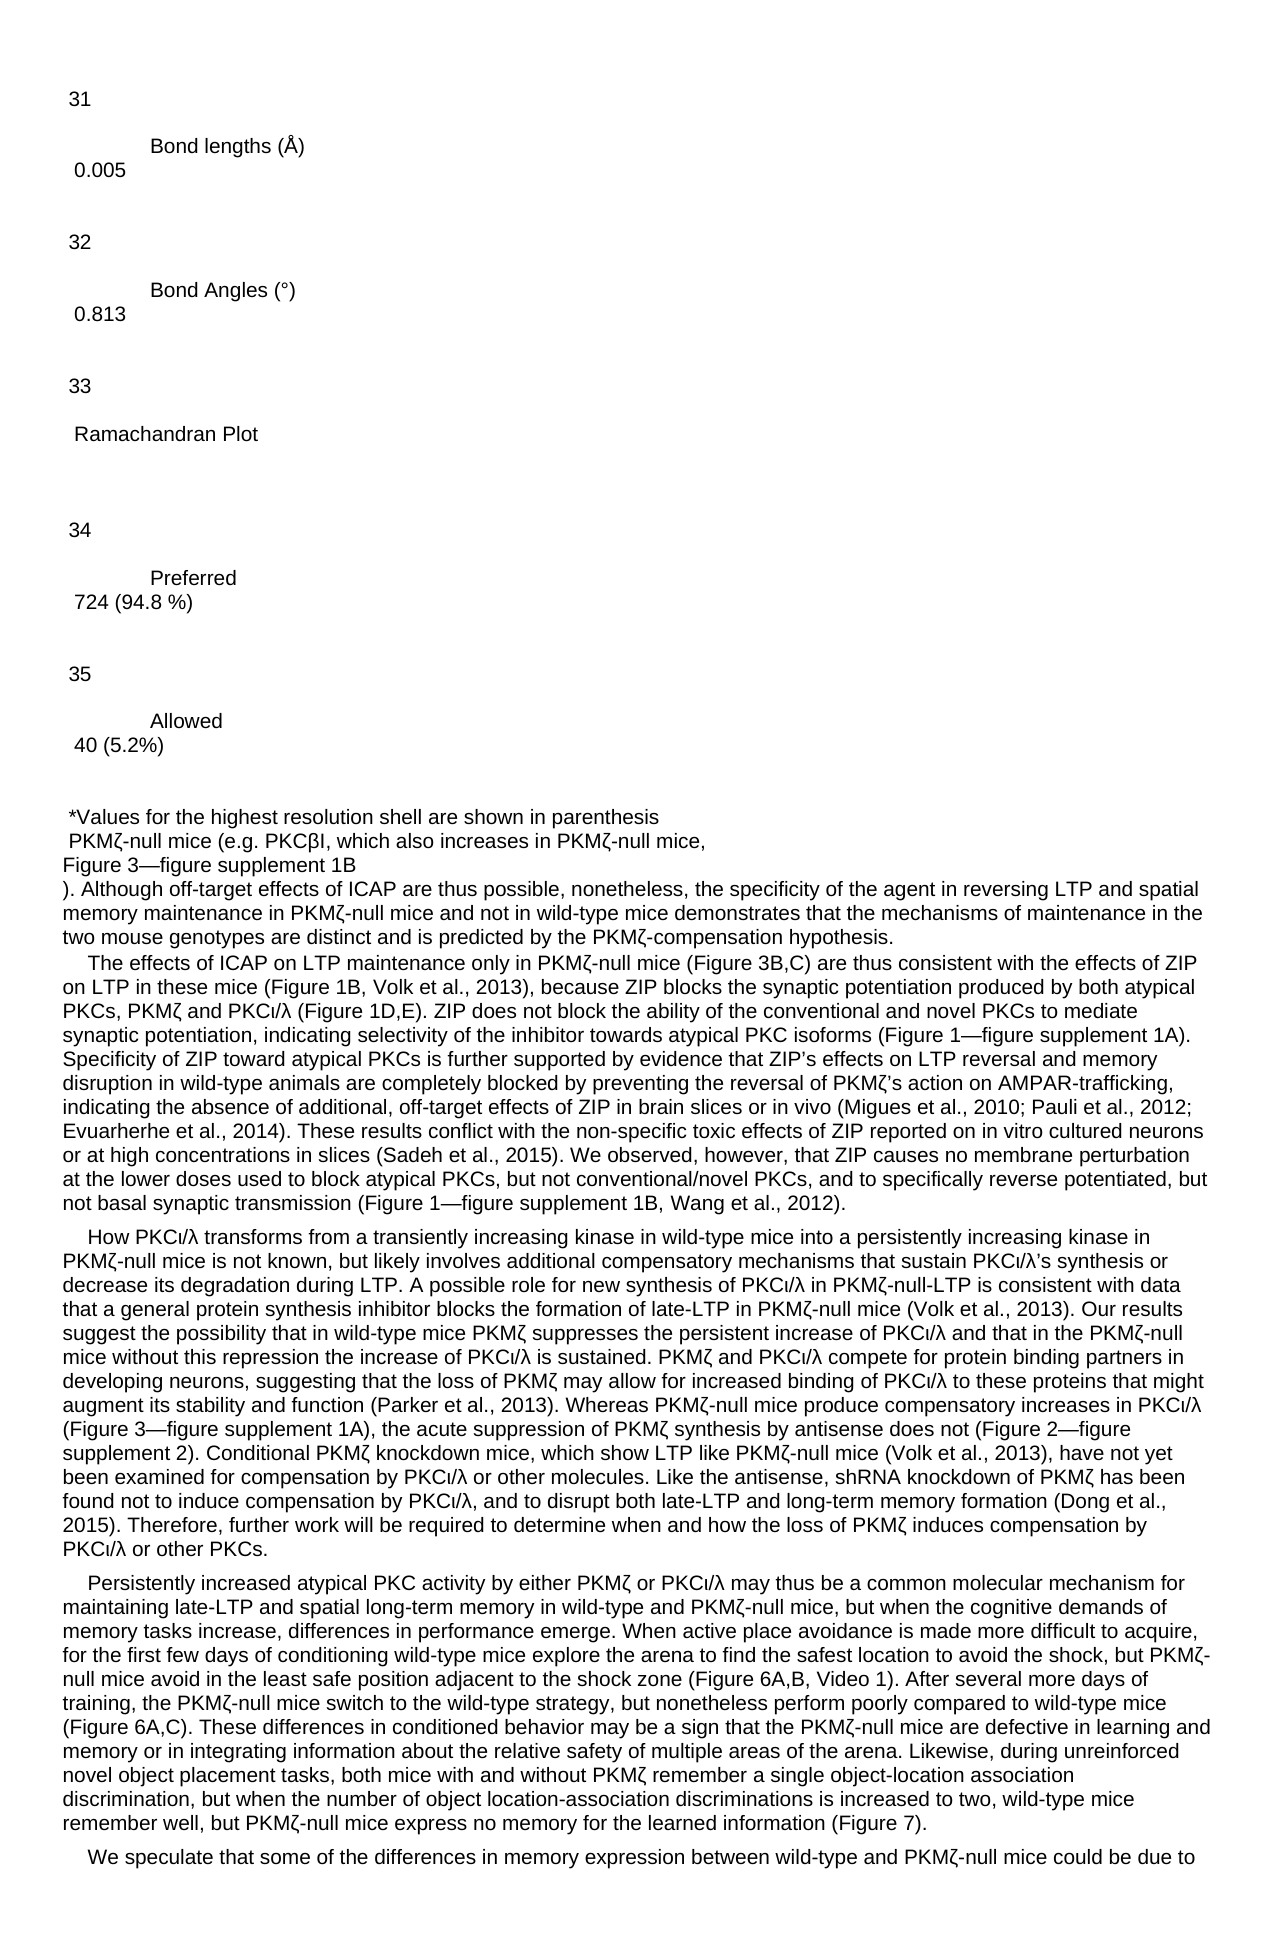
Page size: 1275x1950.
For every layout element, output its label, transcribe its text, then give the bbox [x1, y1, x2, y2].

text 40 (5.2%) [62, 733, 1212, 757]
text Ramachandran Plot [62, 422, 1212, 446]
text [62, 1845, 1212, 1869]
text 0.005 [62, 158, 1212, 182]
text Bond lengths (Å) [62, 134, 1212, 158]
text Persistently increased atypical PKC activity by either PKMζ or PKCι/λ may thus be a common molecular mechanism for maintaining late-LTP and spatial long-term memory in wild-type and PKMζ-null mice, but when the cognitive demands of memory tasks increase, differences in performance emerge. When active place avoidance is made more difficult to acquire, for the first few days of conditioning wild-type mice explore the arena to find the safest location to avoid the shock, but PKMζ-null mice avoid in the least safe position adjacent to the shock zone (Figure 6A,B, Video 1). After several more days of training, the PKMζ-null mice switch to the wild-type strategy, but nonetheless perform poorly compared to wild-type mice (Figure 6A,C). These differences in conditioned behavior may be a sign that the PKMζ-null mice are defective in learning and memory or in integrating information about the relative safety of multiple areas of the arena. Likewise, during unreinforced novel object placement tasks, both mice with and without PKMζ remember a single object-location association discrimination, but when the number of object location-association discriminations is increased to two, wild-type mice remember well, but PKMζ-null mice express no memory for the learned information (Figure 7). [62, 1571, 1212, 1834]
text Allowed [62, 709, 1212, 733]
text The effects of ICAP on LTP maintenance only in PKMζ-null mice (Figure 3B,C) are thus consistent with the effects of ZIP on LTP in these mice (Figure 1B, Volk et al., 2013), because ZIP blocks the synaptic potentiation produced by both atypical PKCs, PKMζ and PKCι/λ (Figure 1D,E). ZIP does not block the ability of the conventional and novel PKCs to mediate synaptic potentiation, indicating selectivity of the inhibitor towards atypical PKC isoforms (Figure 1—figure supplement 1A). Specificity of ZIP toward atypical PKCs is further supported by evidence that ZIP’s effects on LTP reversal and memory disruption in wild-type animals are completely blocked by preventing the reversal of PKMζ’s action on AMPAR-trafficking, indicating the absence of additional, off-target effects of ZIP in brain slices or in vivo (Migues et al., 2010; Pauli et al., 2012; Evuarherhe et al., 2014). These results conflict with the non-specific toxic effects of ZIP reported on in vitro cultured neurons or at high concentrations in slices (Sadeh et al., 2015). We observed, however, that ZIP causes no membrane perturbation at the lower doses used to block atypical PKCs, but not conventional/novel PKCs, and to specifically reverse potentiated, but not basal synaptic transmission (Figure 1—figure supplement 1B, Wang et al., 2012). [62, 951, 1212, 1214]
text 724 (94.8 %) [62, 589, 1212, 613]
text How PKCι/λ transforms from a transiently increasing kinase in wild-type mice into a persistently increasing kinase in PKMζ-null mice is not known, but likely involves additional compensatory mechanisms that sustain PKCι/λ’s synthesis or decrease its degradation during LTP. A possible role for new synthesis of PKCι/λ in PKMζ-null-LTP is consistent with data that a general protein synthesis inhibitor blocks the formation of late-LTP in PKMζ-null mice (Volk et al., 2013). Our results suggest the possibility that in wild-type mice PKMζ suppresses the persistent increase of PKCι/λ and that in the PKMζ-null mice without this repression the increase of PKCι/λ is sustained. PKMζ and PKCι/λ compete for protein binding partners in developing neurons, suggesting that the loss of PKMζ may allow for increased binding of PKCι/λ to these proteins that might augment its stability and function (Parker et al., 2013). Whereas PKMζ-null mice produce compensatory increases in PKCι/λ (Figure 3—figure supplement 1A), the acute suppression of PKMζ synthesis by antisense does not (Figure 2—figure supplement 2). Conditional PKMζ knockdown mice, which show LTP like PKMζ-null mice (Volk et al., 2013), have not yet been examined for compensation by PKCι/λ or other molecules. Like the antisense, shRNA knockdown of PKMζ has been found not to induce compensation by PKCι/λ, and to disrupt both late-LTP and long-term memory formation (Dong et al., 2015). Therefore, further work will be required to determine when and how the loss of PKMζ induces compensation by PKCι/λ or other PKCs. [62, 1225, 1212, 1560]
text 0.813 [62, 302, 1212, 326]
text Preferred [62, 566, 1212, 589]
text *Values for the highest resolution shell are shown in parenthesis [62, 805, 1212, 829]
text Bond Angles (°) [62, 278, 1212, 302]
